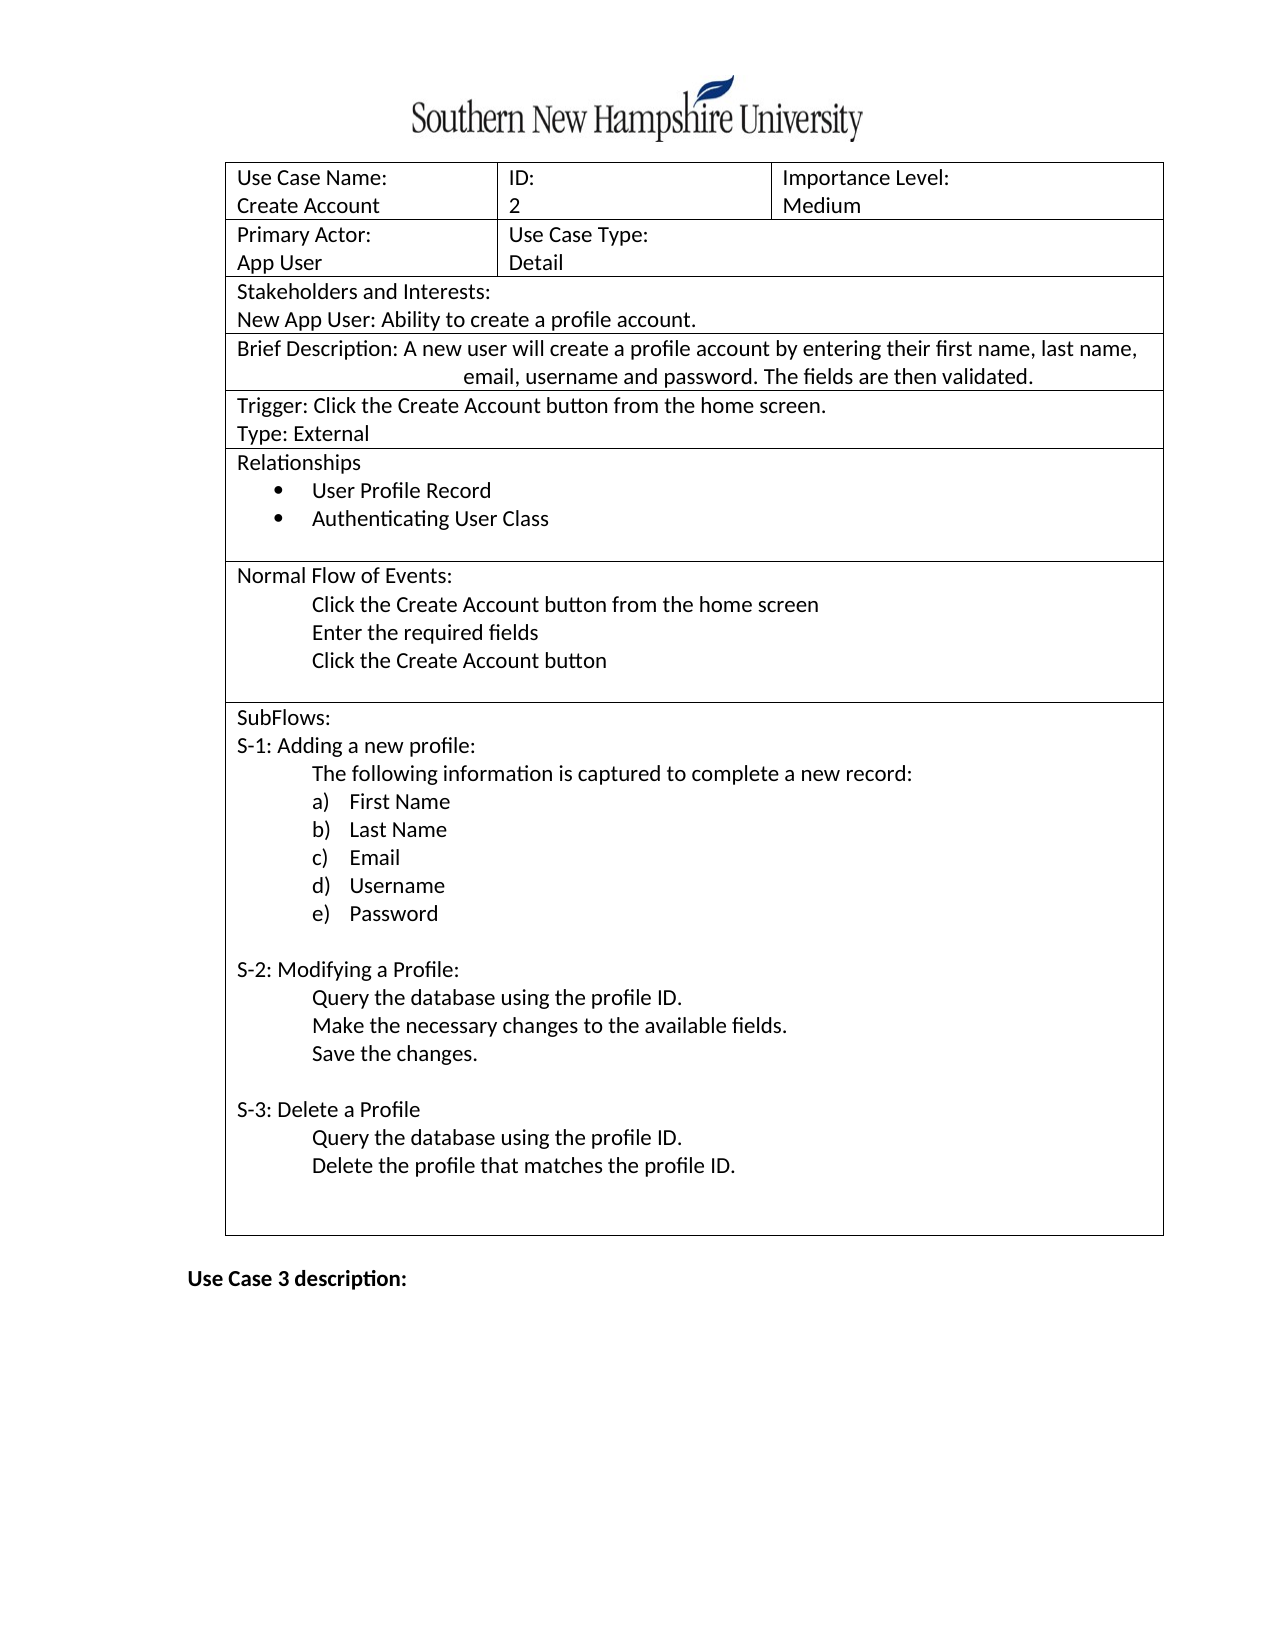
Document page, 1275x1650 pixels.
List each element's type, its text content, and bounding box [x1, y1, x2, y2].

table_cell Trigger: Click the Create Account button from the home screen. Type: External [226, 391, 1163, 447]
table_header Importance Level: Medium [772, 163, 1163, 219]
table_cell Normal Flow of Events: Click the Create Account button from the home screen Enter the required fields Click the Create Account button [226, 562, 1163, 702]
table_header Use Case Name: Create Account [226, 163, 497, 219]
table_cell Use Case Type: Detail [498, 220, 1163, 276]
table_cell Relationships User Profile Record Authenticating User Class [226, 449, 1163, 561]
table_cell Stakeholders and Interests: New App User: Ability to create a profile account. [226, 277, 1163, 333]
list Use Case 3 description: [187, 1264, 1125, 1292]
table_cell SubFlows: S-1: Adding a new profile: The following information is captured to complete a new record: First Name Last Name Email Username Password S-2: Modifying a Profile: Query the database using the profile ID. Make the necessary changes to the available fields. Save the changes. S-3: Delete a Profile Query the database using the profile ID. Delete the profile that matches the profile ID. [226, 703, 1163, 1235]
table_cell Primary Actor: App User [226, 220, 497, 276]
picture [412, 75, 863, 142]
table_cell Brief Description: A new user will create a profile account by entering their first name, last name, email, username and password. The fields are then validated. [226, 334, 1163, 390]
table_header ID: 2 [498, 163, 771, 219]
